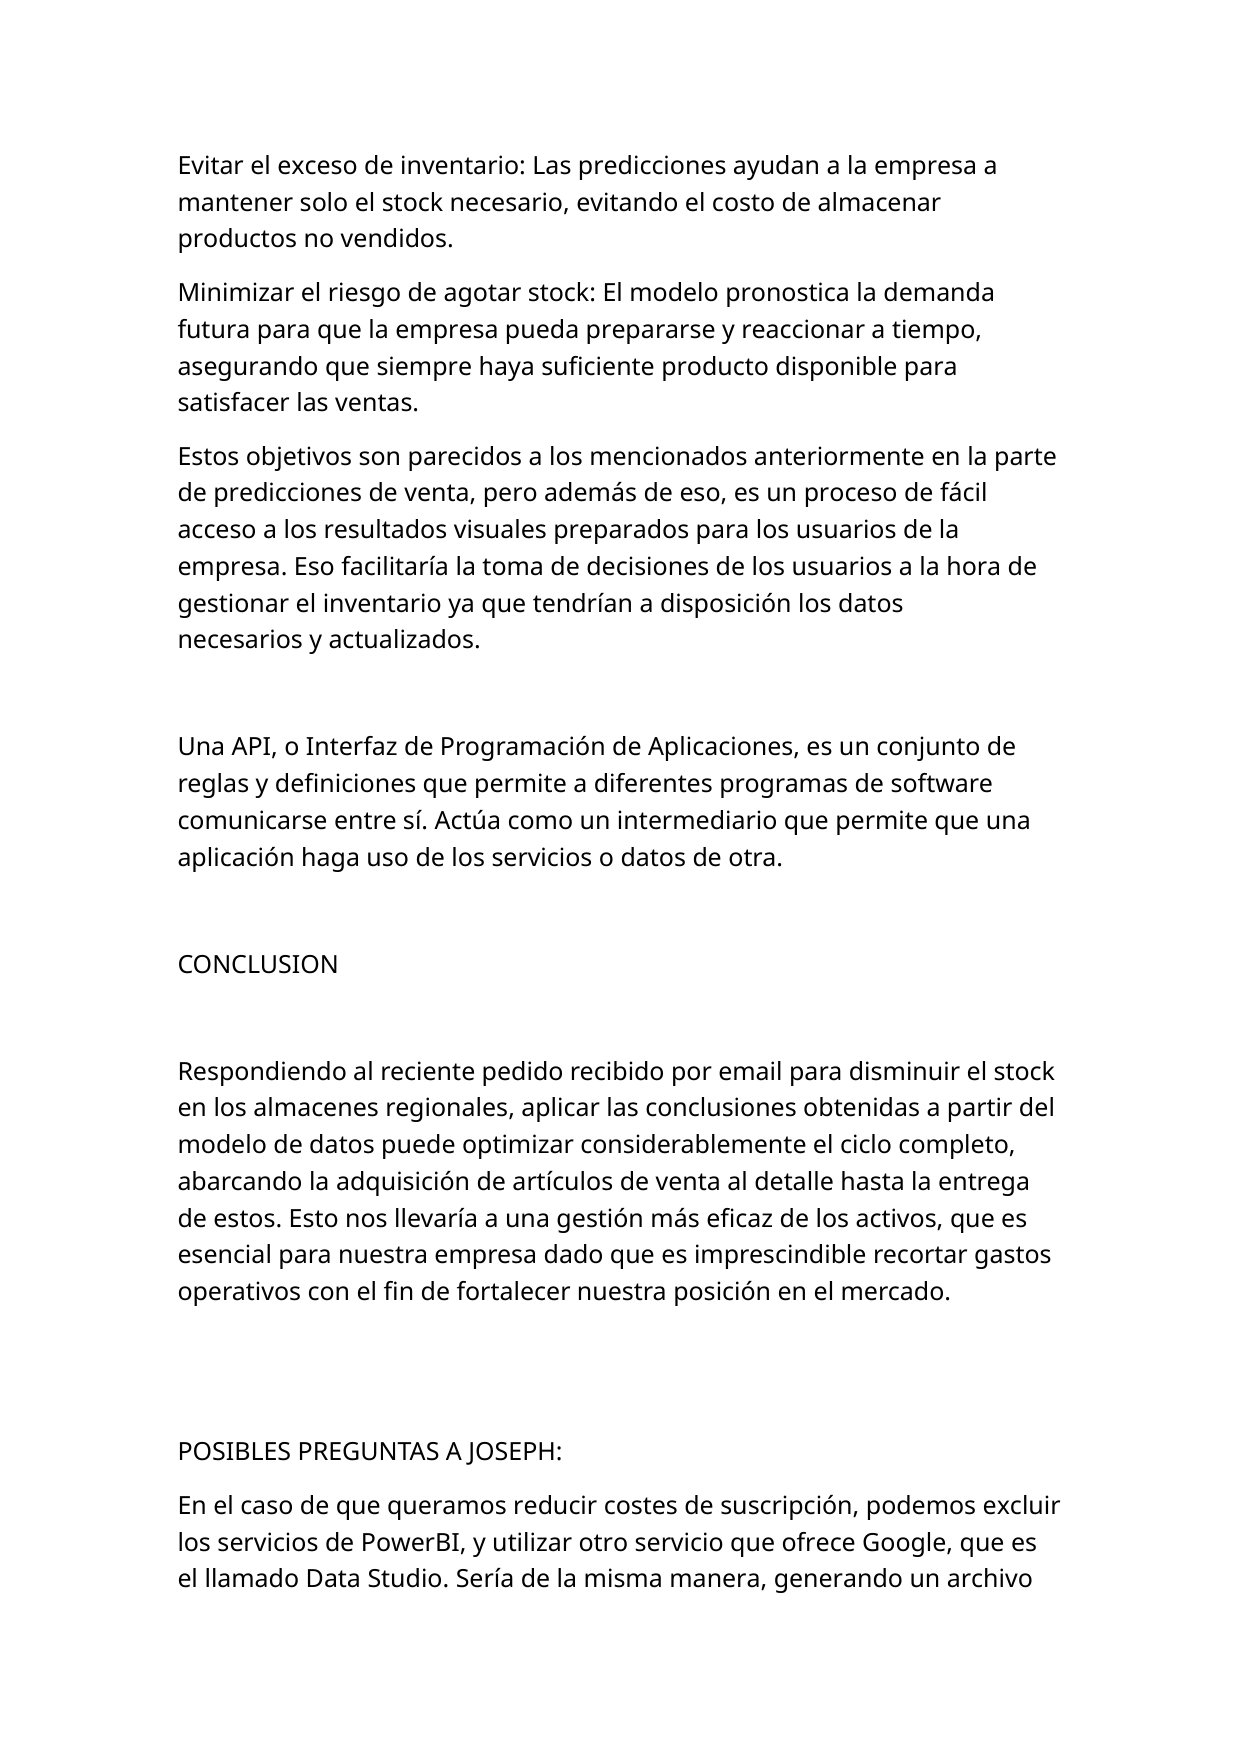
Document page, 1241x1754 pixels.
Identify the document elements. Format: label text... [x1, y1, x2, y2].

text Evitar el exceso de inventario: Las predicciones ayudan a la empresa a mantener solo el stock necesario, evitando el costo de almacenar productos no vendidos. [177, 148, 1063, 255]
text Estos objetivos son parecidos a los mencionados anteriormente en la parte de predicciones de venta, pero además de eso, es un proceso de fácil acceso a los resultados visuales preparados para los usuarios de la empresa. Eso facilitaría la toma de decisiones de los usuarios a la hora de gestionar el inventario ya que tendrían a disposición los datos necesarios y actualizados. [177, 438, 1063, 656]
text CONCLUSION [177, 946, 1063, 980]
text Minimizar el riesgo de agotar stock: El modelo pronostica la demanda futura para que la empresa pueda prepararse y reaccionar a tiempo, asegurando que siempre haya suficiente producto disponible para satisfacer las ventas. [177, 274, 1063, 419]
text POSIBLES PREGUNTAS A JOSEPH: [177, 1434, 1063, 1468]
text Respondiendo al reciente pedido recibido por email para disminuir el stock en los almacenes regionales, aplicar las conclusiones obtenidas a partir del modelo de datos puede optimizar considerablemente el ciclo completo, abarcando la adquisición de artículos de venta al detalle hasta la entrega de estos. Esto nos llevaría a una gestión más eficaz de los activos, que es esencial para nuestra empresa dado que es imprescindible recortar gastos operativos con el fin de fortalecer nuestra posición en el mercado. [177, 1053, 1063, 1308]
text Una API, o Interfaz de Programación de Aplicaciones, es un conjunto de reglas y definiciones que permite a diferentes programas de software comunicarse entre sí. Actúa como un intermediario que permite que una aplicación haga uso de los servicios o datos de otra. [177, 729, 1063, 873]
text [177, 1487, 1063, 1595]
